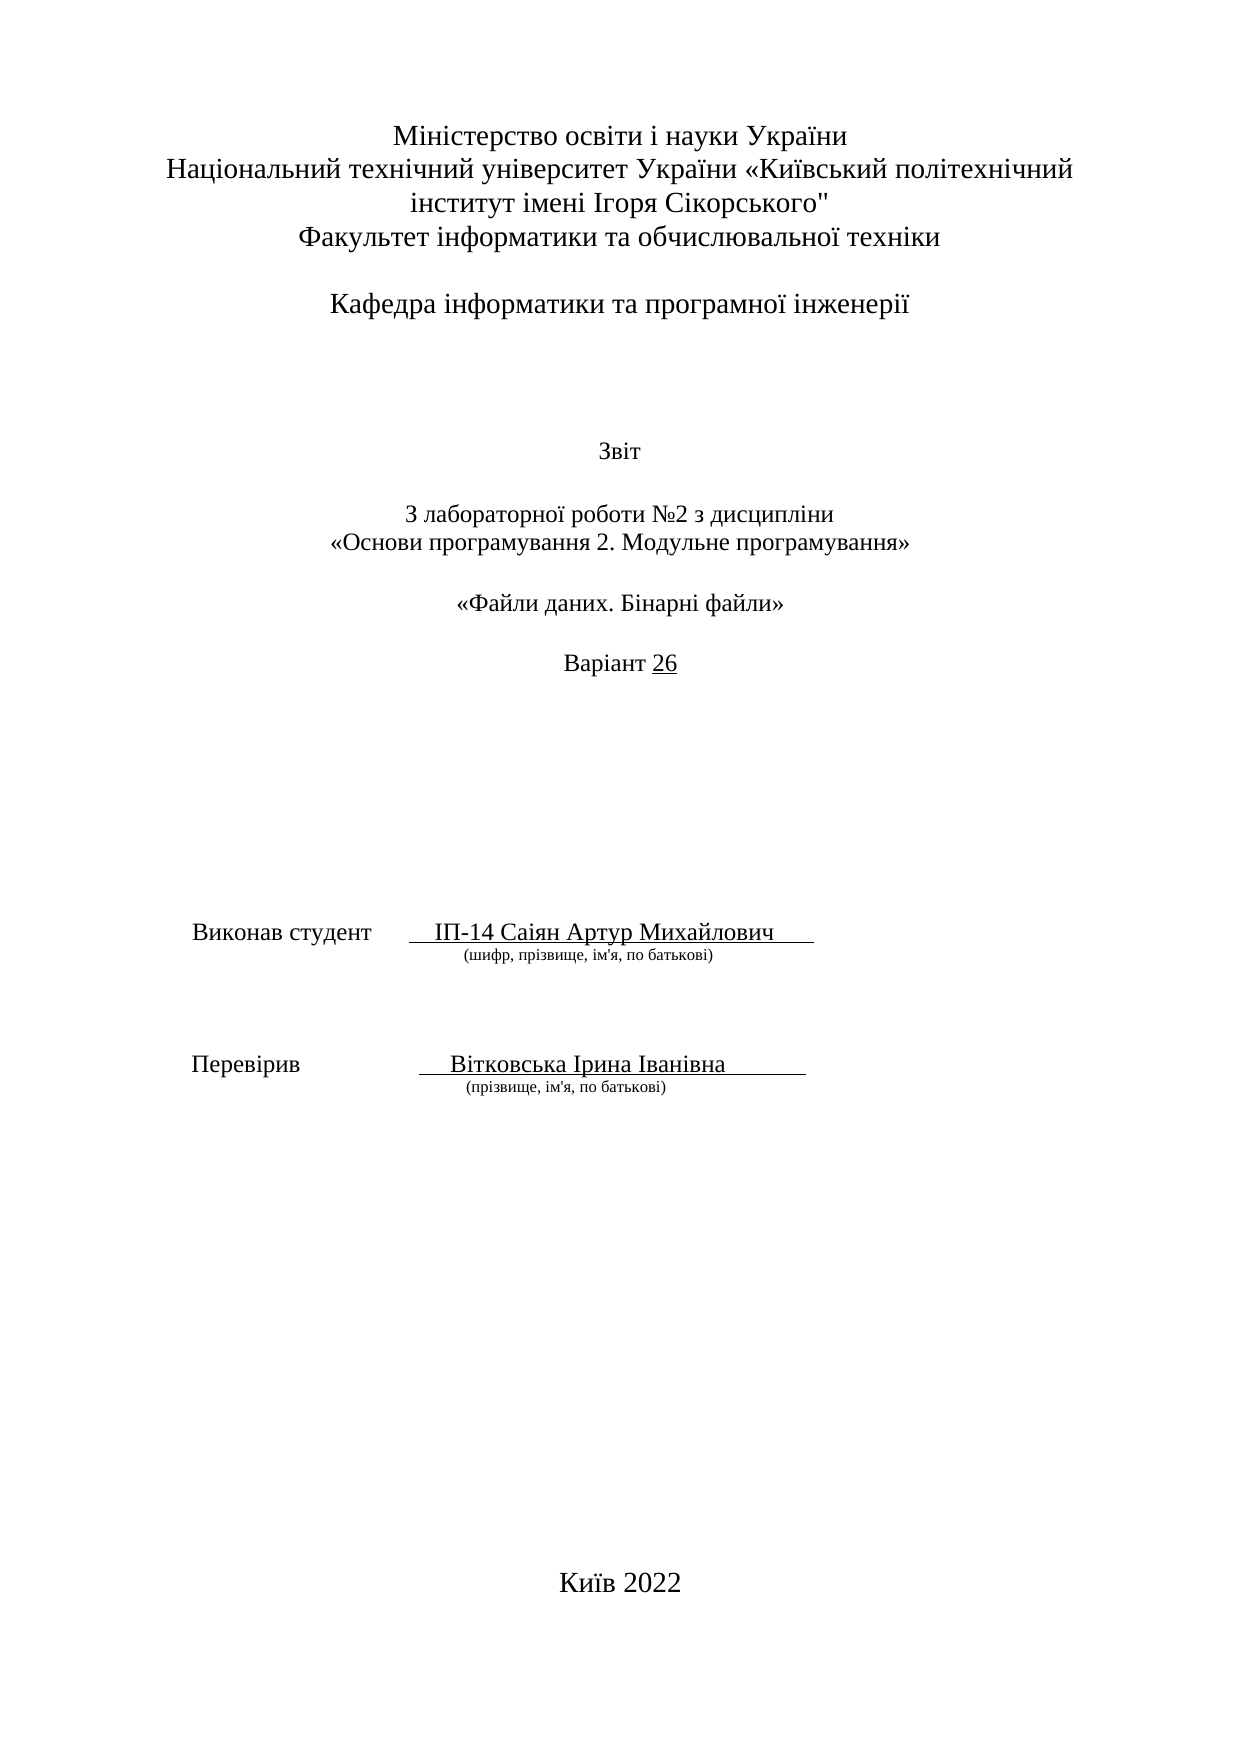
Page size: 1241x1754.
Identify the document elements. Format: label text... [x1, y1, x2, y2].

text (шифр, прізвище, ім'я, по батькові) [463, 946, 1122, 964]
text Київ 2022 [118, 1532, 1122, 1599]
text Факультет інформатики та обчислювальної техніки [123, 219, 1115, 286]
text Звіт [123, 436, 1115, 499]
text Національний технічний університет України «Київський політехнічний інститут імені Ігоря Сікорського" [123, 152, 1115, 219]
text З лабораторної роботи №2 з дисципліни [123, 499, 1115, 527]
text (прізвище, ім'я, по батькові) [466, 1078, 1122, 1096]
text Міністерство освіти і науки України [123, 118, 1116, 152]
text Перевірив Вітковська Ірина Іванівна [129, 1050, 1122, 1078]
text Кафедра інформатики та програмної інженерії [123, 286, 1115, 319]
text Виконав студент ІП-14 Саіян Артур Михайлович [192, 695, 1122, 946]
text «Основи програмування 2. Модульне програмування» «Файли даних. Бінарні файли» Варіант 26 [118, 527, 1122, 677]
